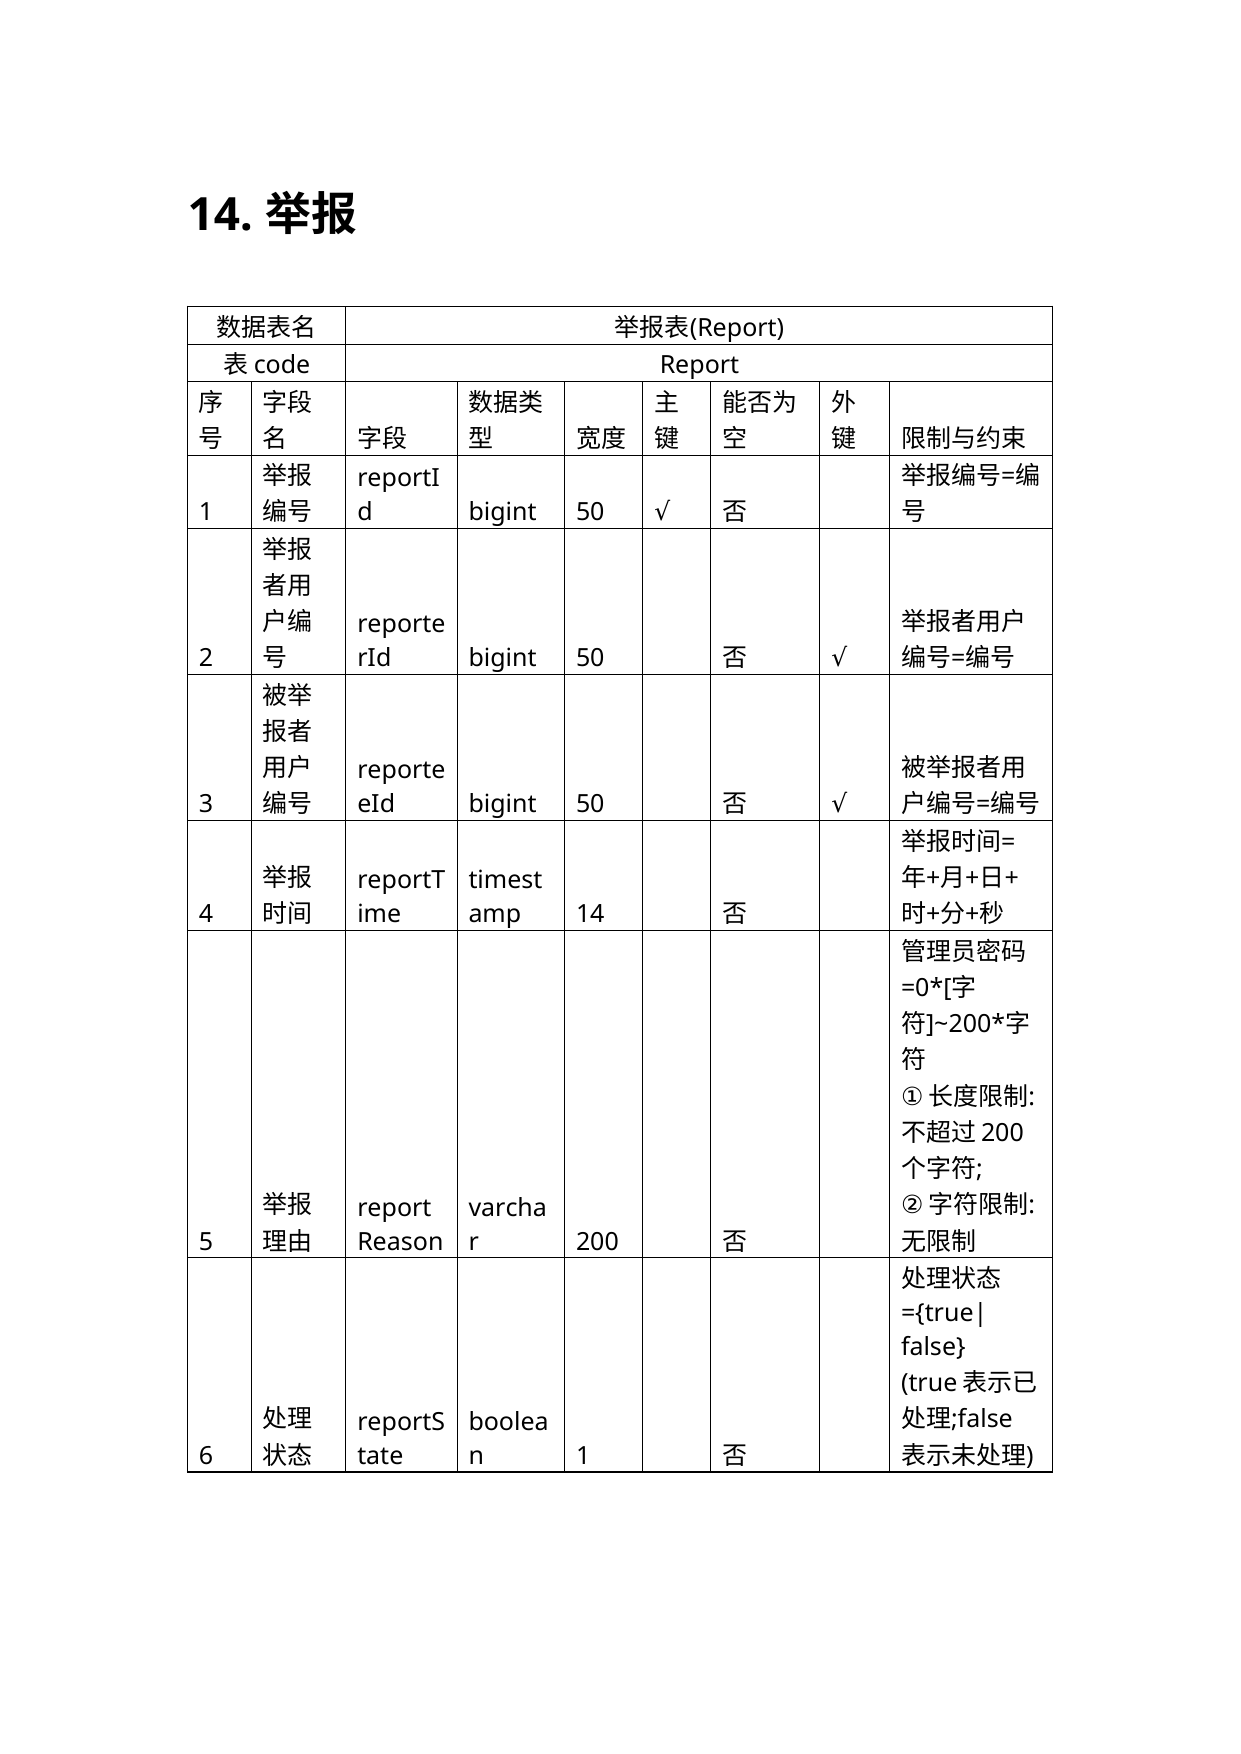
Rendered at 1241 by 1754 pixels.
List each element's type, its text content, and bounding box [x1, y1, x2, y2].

table_cell 4 [188, 821, 251, 930]
table_cell 否 [711, 931, 819, 1257]
table_cell 否 [711, 821, 819, 930]
table_cell 1 [188, 456, 251, 528]
table_cell [643, 1258, 710, 1471]
table_cell boolean [458, 1258, 564, 1471]
table_cell 外键 [820, 382, 889, 454]
table_cell 主键 [643, 382, 710, 454]
table_cell √ [643, 456, 710, 528]
table_cell reporteeId [346, 675, 457, 820]
table_cell [820, 1258, 889, 1471]
table_header 举报表(Report) [346, 307, 1052, 344]
table_cell 3 [188, 675, 251, 820]
table_cell 数据类型 [458, 382, 564, 454]
table_cell bigint [458, 529, 564, 674]
table_cell bigint [458, 456, 564, 528]
table_cell √ [820, 529, 889, 674]
table_cell 举报时间= 年+月+日+时+分+秒 [890, 821, 1052, 930]
table_cell 处理状态={true|false} (true表示已处理;false表示未处理) [890, 1258, 1052, 1471]
table_cell 否 [711, 529, 819, 674]
table_cell 200 [565, 931, 642, 1257]
table_cell [820, 821, 889, 930]
table_cell 管理员密码=0*[字符]~200*字符 ①长度限制: 不超过200个字符; ②字符限制: 无限制 [890, 931, 1052, 1257]
table_cell 50 [565, 456, 642, 528]
table_cell 举报理由 [252, 931, 345, 1257]
table_cell [643, 675, 710, 820]
table_cell Report [346, 345, 1052, 381]
table_cell [643, 529, 710, 674]
table_cell 否 [711, 1258, 819, 1471]
table_cell reportId [346, 456, 457, 528]
table_cell 50 [565, 529, 642, 674]
table_cell 举报者用户编号=编号 [890, 529, 1052, 674]
table_cell 能否为空 [711, 382, 819, 454]
table_cell reportTime [346, 821, 457, 930]
table_cell 举报者用户编号 [252, 529, 345, 674]
table_cell [820, 931, 889, 1257]
table_cell 50 [565, 675, 642, 820]
table_cell 被举报者用户编号=编号 [890, 675, 1052, 820]
table_cell 否 [711, 456, 819, 528]
table_cell bigint [458, 675, 564, 820]
table_cell 举报编号 [252, 456, 345, 528]
table_cell 表code [188, 345, 345, 381]
table_cell 被举报者用户编号 [252, 675, 345, 820]
table_cell [643, 931, 710, 1257]
table_cell [643, 821, 710, 930]
table_cell 字段 [346, 382, 457, 454]
table_cell timestamp [458, 821, 564, 930]
table_cell reportReason [346, 931, 457, 1257]
table_cell 5 [188, 931, 251, 1257]
table_cell 1 [565, 1258, 642, 1471]
table_cell reporterId [346, 529, 457, 674]
table_cell varchar [458, 931, 564, 1257]
table_header 数据表名 [188, 307, 345, 344]
table_cell 序号 [188, 382, 251, 454]
subtitle 举报 [187, 162, 1053, 259]
table_cell 限制与约束 [890, 382, 1052, 454]
table_cell 14 [565, 821, 642, 930]
table_cell 举报编号=编号 [890, 456, 1052, 528]
table_cell 2 [188, 529, 251, 674]
table_cell √ [820, 675, 889, 820]
table_cell [820, 456, 889, 528]
table_cell 宽度 [565, 382, 642, 454]
table_cell 6 [188, 1258, 251, 1471]
table_cell 处理状态 [252, 1258, 345, 1471]
table_cell 否 [711, 675, 819, 820]
table_cell reportState [346, 1258, 457, 1471]
table_cell 字段名 [252, 382, 345, 454]
table_cell 举报时间 [252, 821, 345, 930]
